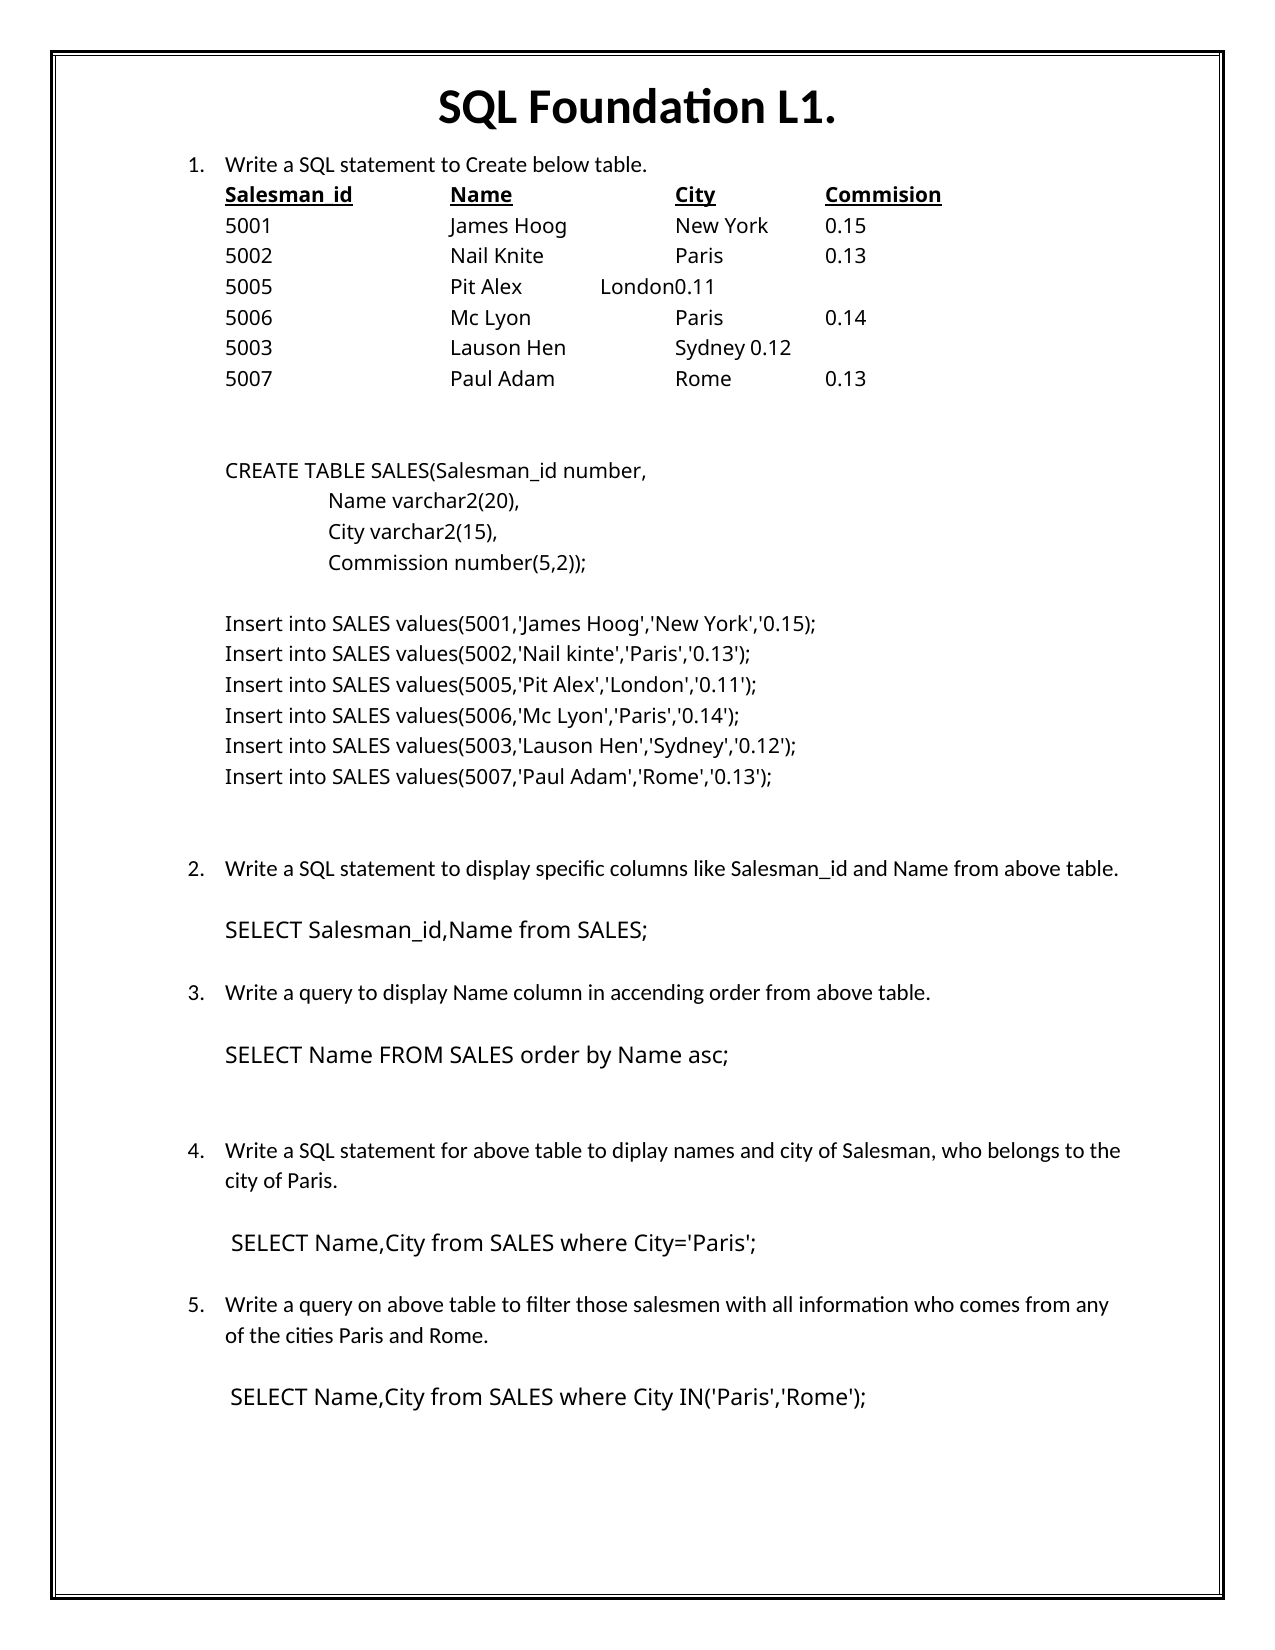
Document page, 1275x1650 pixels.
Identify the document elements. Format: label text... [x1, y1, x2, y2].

list Write a SQL statement to Create below table. [187, 150, 1125, 178]
list 5007 Paul Adam Rome 0.13 [225, 364, 1125, 392]
list Write a SQL statement to display specific columns like Salesman_id and Name from above table. [187, 854, 1125, 882]
list Insert into SALES values(5005,'Pit Alex','London','0.11'); [225, 670, 1125, 699]
list Insert into SALES values(5006,'Mc Lyon','Paris','0.14'); [225, 701, 1125, 729]
list Insert into SALES values(5002,'Nail kinte','Paris','0.13'); [225, 639, 1125, 668]
list Insert into SALES values(5001,'James Hoog','New York','0.15); [225, 609, 1125, 637]
list CREATE TABLE SALES(Salesman_id number, [225, 456, 1125, 484]
list Write a query to display Name column in accending order from above table. [187, 978, 1125, 1006]
list 5003 Lauson Hen Sydney 0.12 [225, 333, 1125, 362]
list Commission number(5,2)); [225, 548, 1125, 576]
list SELECT Salesman_id,Name from SALES; [225, 914, 1125, 946]
list 5006 Mc Lyon Paris 0.14 [225, 303, 1125, 331]
list 5002 Nail Knite Paris 0.13 [225, 241, 1125, 270]
list SELECT Name FROM SALES order by Name asc; [225, 1039, 1125, 1070]
list 5001 James Hoog New York 0.15 [225, 211, 1125, 239]
list SELECT Name,City from SALES where City='Paris'; [225, 1227, 1125, 1258]
list Salesman_id Name City Commision [225, 180, 1125, 209]
list 5005 Pit Alex London0.11 [225, 272, 1125, 301]
list Name varchar2(20), [225, 486, 1125, 515]
list City varchar2(15), [225, 517, 1125, 546]
list Write a query on above table to filter those salesmen with all information who comes from any of the cities Paris and Rome. [187, 1291, 1125, 1349]
list Insert into SALES values(5003,'Lauson Hen','Sydney','0.12'); [225, 731, 1125, 760]
list SELECT Name,City from SALES where City IN('Paris','Rome'); [225, 1381, 1125, 1412]
list Write a SQL statement for above table to diplay names and city of Salesman, who belongs to the city of Paris. [187, 1136, 1125, 1194]
list Insert into SALES values(5007,'Paul Adam','Rome','0.13'); [225, 762, 1125, 791]
